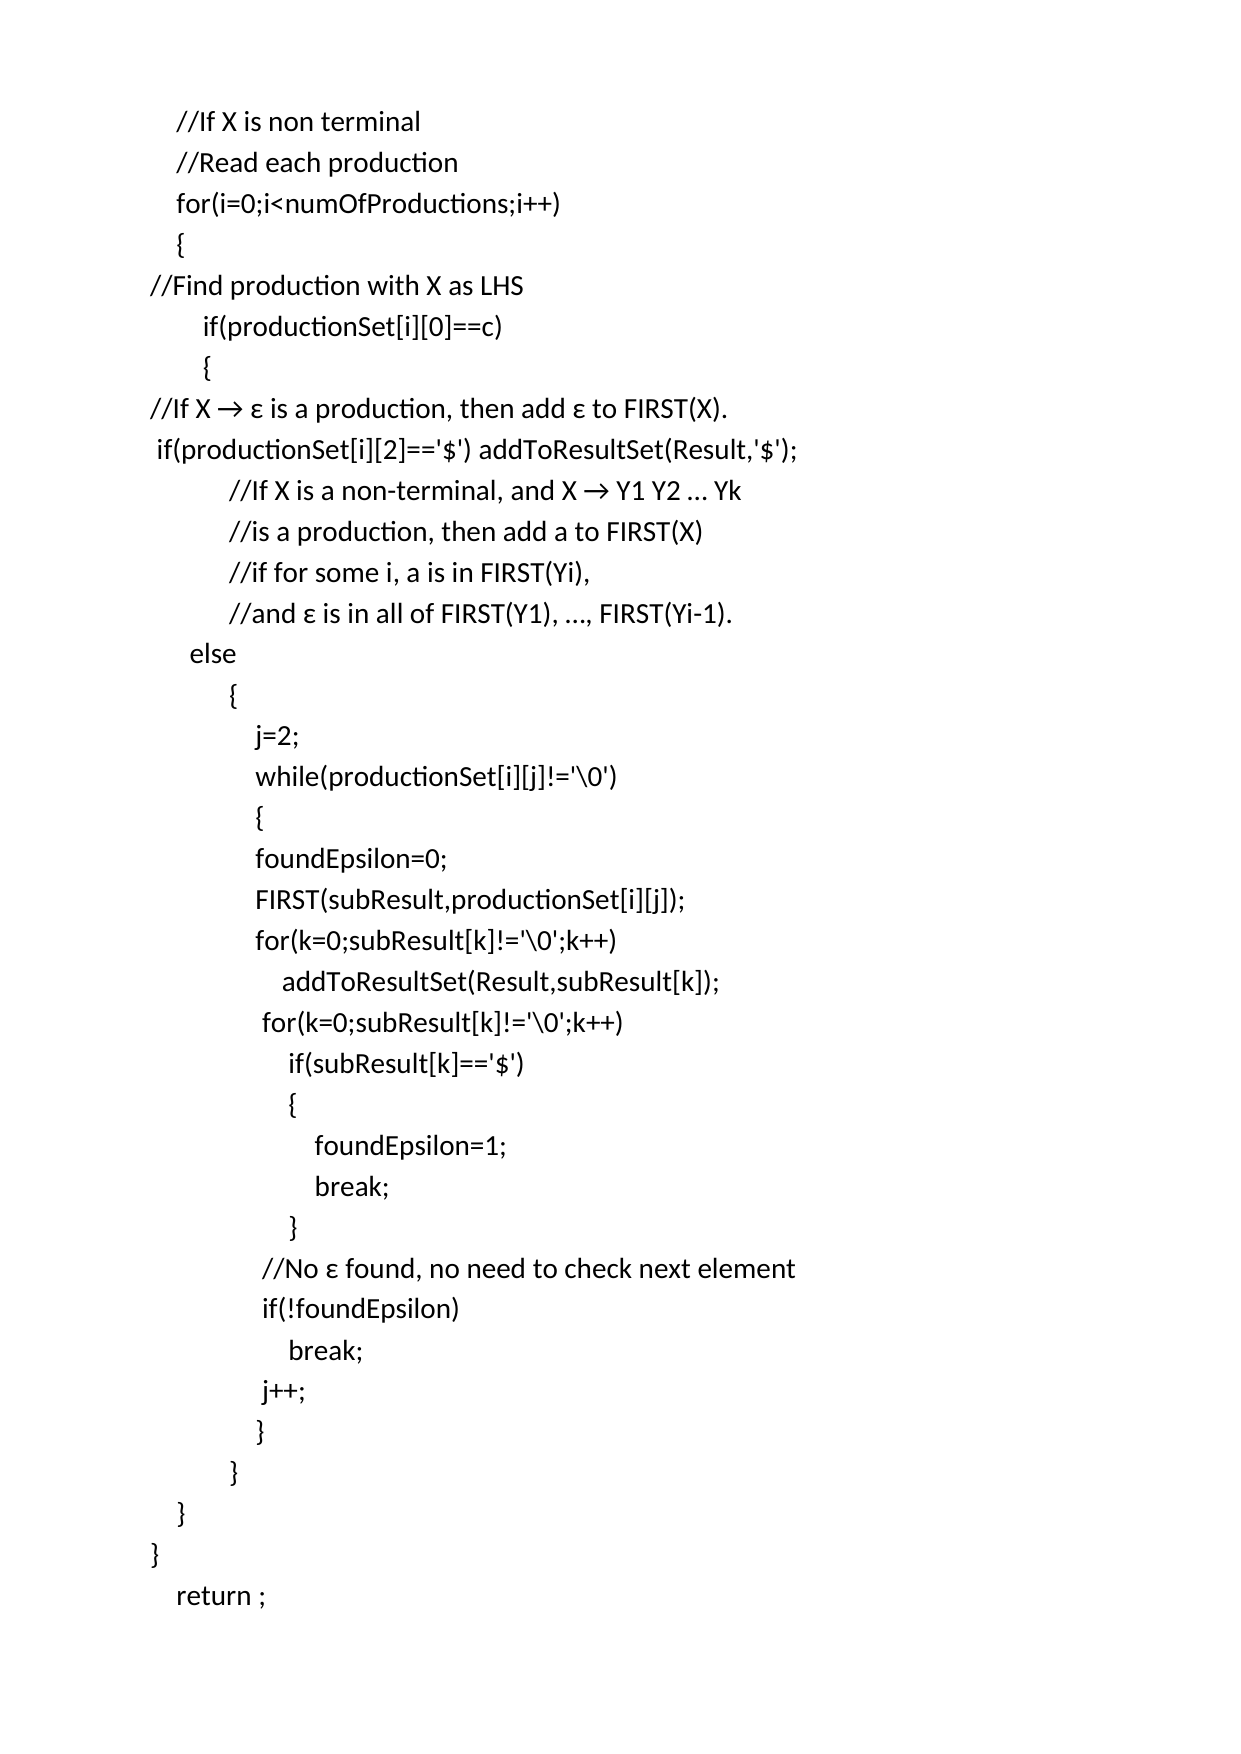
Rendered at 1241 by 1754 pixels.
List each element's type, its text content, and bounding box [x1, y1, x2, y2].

text //Find production with X as LHS [150, 267, 1090, 303]
text if(productionSet[i][0]==c) [150, 308, 1090, 344]
text { [150, 349, 1090, 385]
text return ; [150, 1577, 1090, 1613]
text for(k=0;subResult[k]!='\0';k++) [150, 1004, 1090, 1040]
text { [150, 677, 1090, 712]
text { [150, 226, 1090, 262]
text while(productionSet[i][j]!='\0') [150, 758, 1090, 794]
text { [150, 799, 1090, 835]
text } [150, 1495, 1090, 1531]
text addToResultSet(Result,subResult[k]); [150, 963, 1090, 999]
text } [150, 1454, 1090, 1490]
text //If X → ε is a production, then add ε to FIRST(X). [150, 390, 1090, 426]
text j=2; [150, 717, 1090, 753]
text foundEpsilon=0; [150, 840, 1090, 876]
text //If X is a non-terminal, and X → Y1 Y2 … Yk [150, 472, 1090, 507]
text //is a production, then add a to FIRST(X) [150, 513, 1090, 548]
text for(i=0;i<numOfProductions;i++) [150, 185, 1090, 221]
text } [150, 1209, 1090, 1244]
text //If X is non terminal [150, 103, 1090, 139]
text } [150, 1536, 1090, 1572]
text //if for some i, a is in FIRST(Yi), [150, 554, 1090, 589]
text //and ε is in all of FIRST(Y1), …, FIRST(Yi-1). [150, 595, 1090, 630]
text if(productionSet[i][2]=='$') addToResultSet(Result,'$'); [150, 431, 1090, 467]
text else [150, 636, 1090, 671]
text if(!foundEpsilon) [150, 1291, 1090, 1326]
text j++; [150, 1372, 1090, 1408]
text { [150, 1086, 1090, 1122]
text //Read each production [150, 144, 1090, 180]
text } [150, 1413, 1090, 1449]
text break; [150, 1332, 1090, 1367]
text //No ε found, no need to check next element [150, 1250, 1090, 1285]
text if(subResult[k]=='$') [150, 1045, 1090, 1081]
text for(k=0;subResult[k]!='\0';k++) [150, 922, 1090, 958]
text foundEpsilon=1; [150, 1127, 1090, 1162]
text FIRST(subResult,productionSet[i][j]); [150, 881, 1090, 917]
text break; [150, 1168, 1090, 1203]
